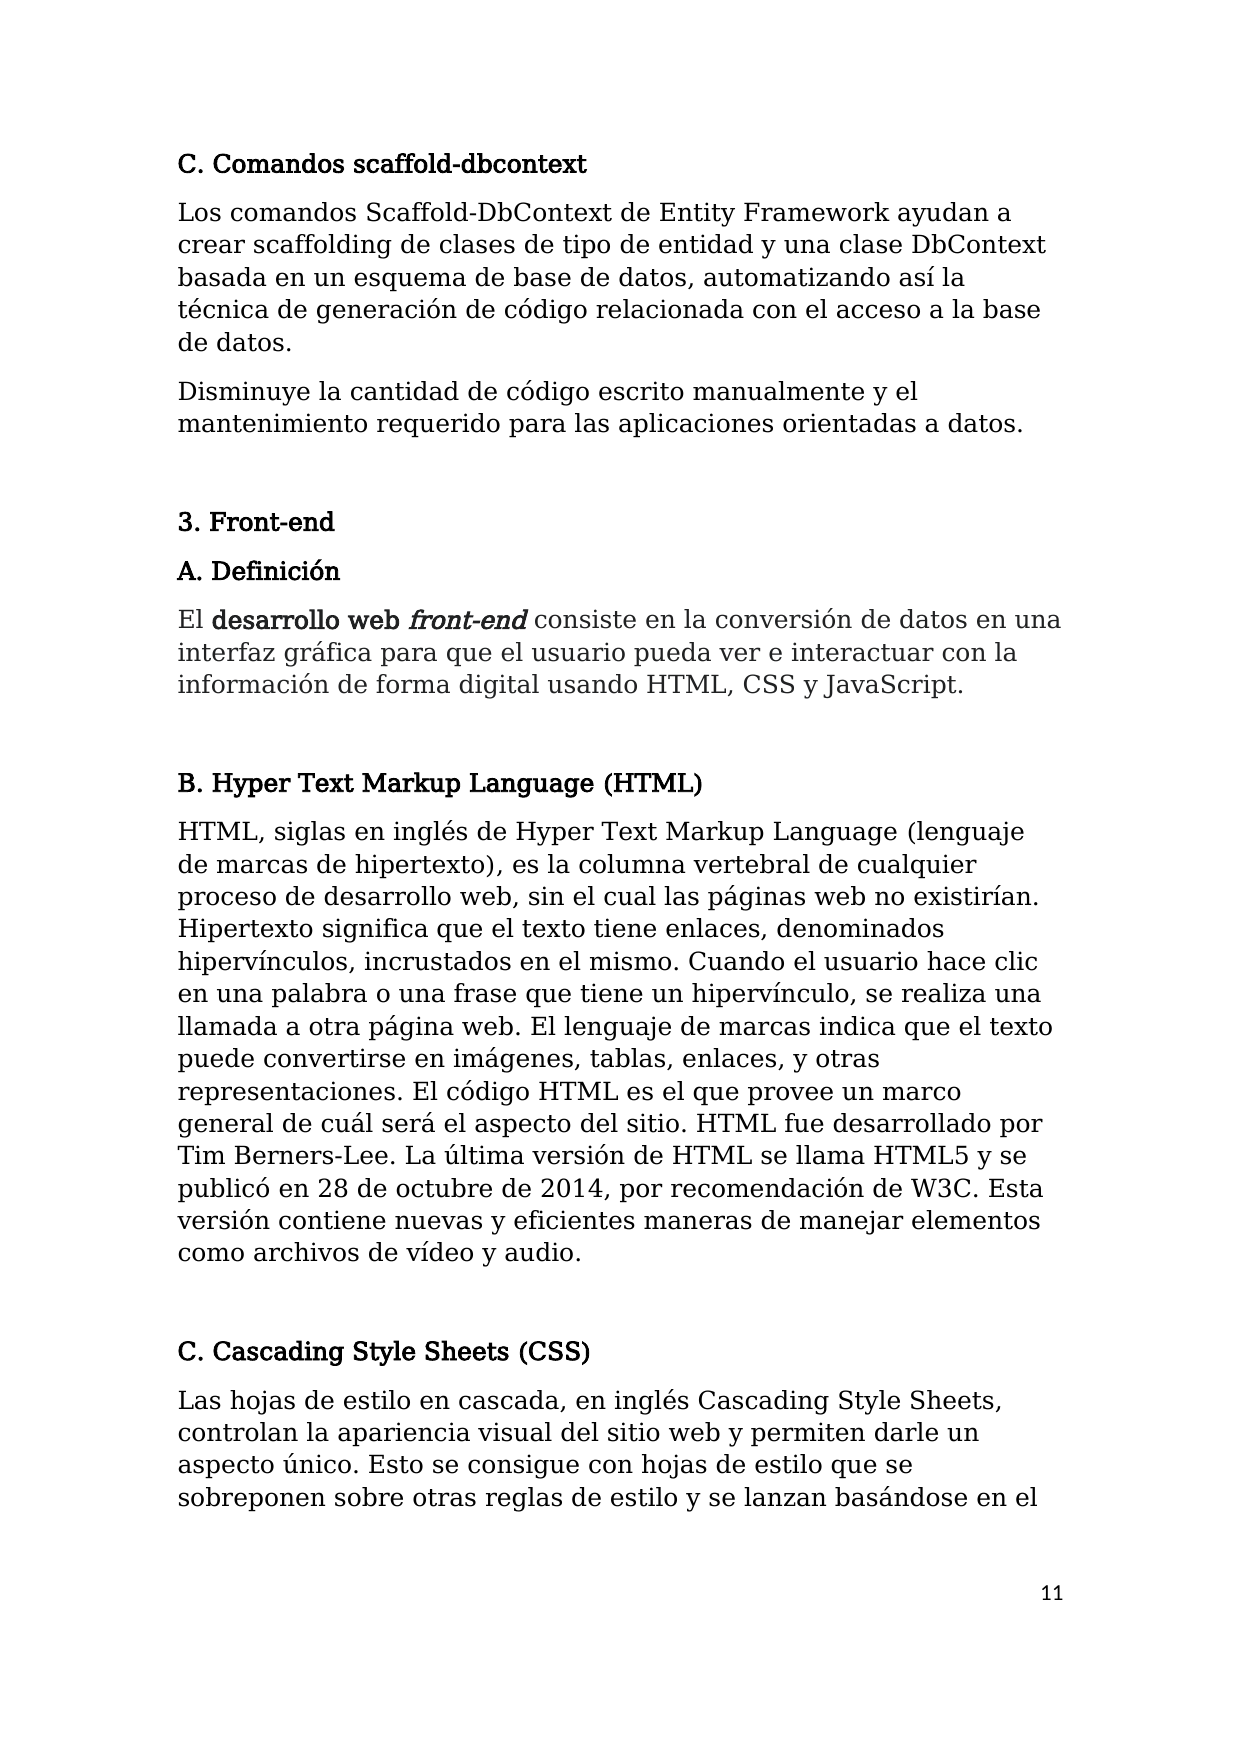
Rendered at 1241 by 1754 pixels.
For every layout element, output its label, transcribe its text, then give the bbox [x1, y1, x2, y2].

text B. Hyper Text Markup Language (HTML) [177, 767, 1063, 797]
text Disminuye la cantidad de código escrito manualmente y el mantenimiento requerido para las aplicaciones orientadas a datos. [177, 375, 1063, 438]
text C. Cascading Style Sheets (CSS) [177, 1335, 1063, 1365]
text El desarrollo web front-end consiste en la conversión de datos en una interfaz gráfica para que el usuario pueda ver e interactuar con la información de forma digital usando HTML, CSS y JavaScript. [177, 604, 1063, 699]
text 3. Front-end [177, 506, 1063, 536]
text HTML, siglas en inglés de Hyper Text Markup Language (lenguaje de marcas de hipertexto), es la columna vertebral de cualquier proceso de desarrollo web, sin el cual las páginas web no existirían. Hipertexto significa que el texto tiene enlaces, denominados hipervínculos, incrustados en el mismo. Cuando el usuario hace clic en una palabra o una frase que tiene un hipervínculo, se realiza una llamada a otra página web. El lenguaje de marcas indica que el texto puede convertirse en imágenes, tablas, enlaces, y otras representaciones. El código HTML es el que provee un marco general de cuál será el aspecto del sitio. HTML fue desarrollado por Tim Berners-Lee. La última versión de HTML se llama HTML5 y se publicó en 28 de octubre de 2014, por recomendación de W3C. Esta versión contiene nuevas y eficientes maneras de manejar elementos como archivos de vídeo y audio. [177, 816, 1063, 1267]
text C. Comandos scaffold-dbcontext [177, 148, 1063, 178]
text A. Definición [177, 555, 1063, 585]
text Los comandos Scaffold-DbContext de Entity Framework ayudan a crear scaffolding de clases de tipo de entidad y una clase DbContext basada en un esquema de base de datos, automatizando así la técnica de generación de código relacionada con el acceso a la base de datos. [177, 197, 1063, 356]
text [177, 1384, 1063, 1511]
